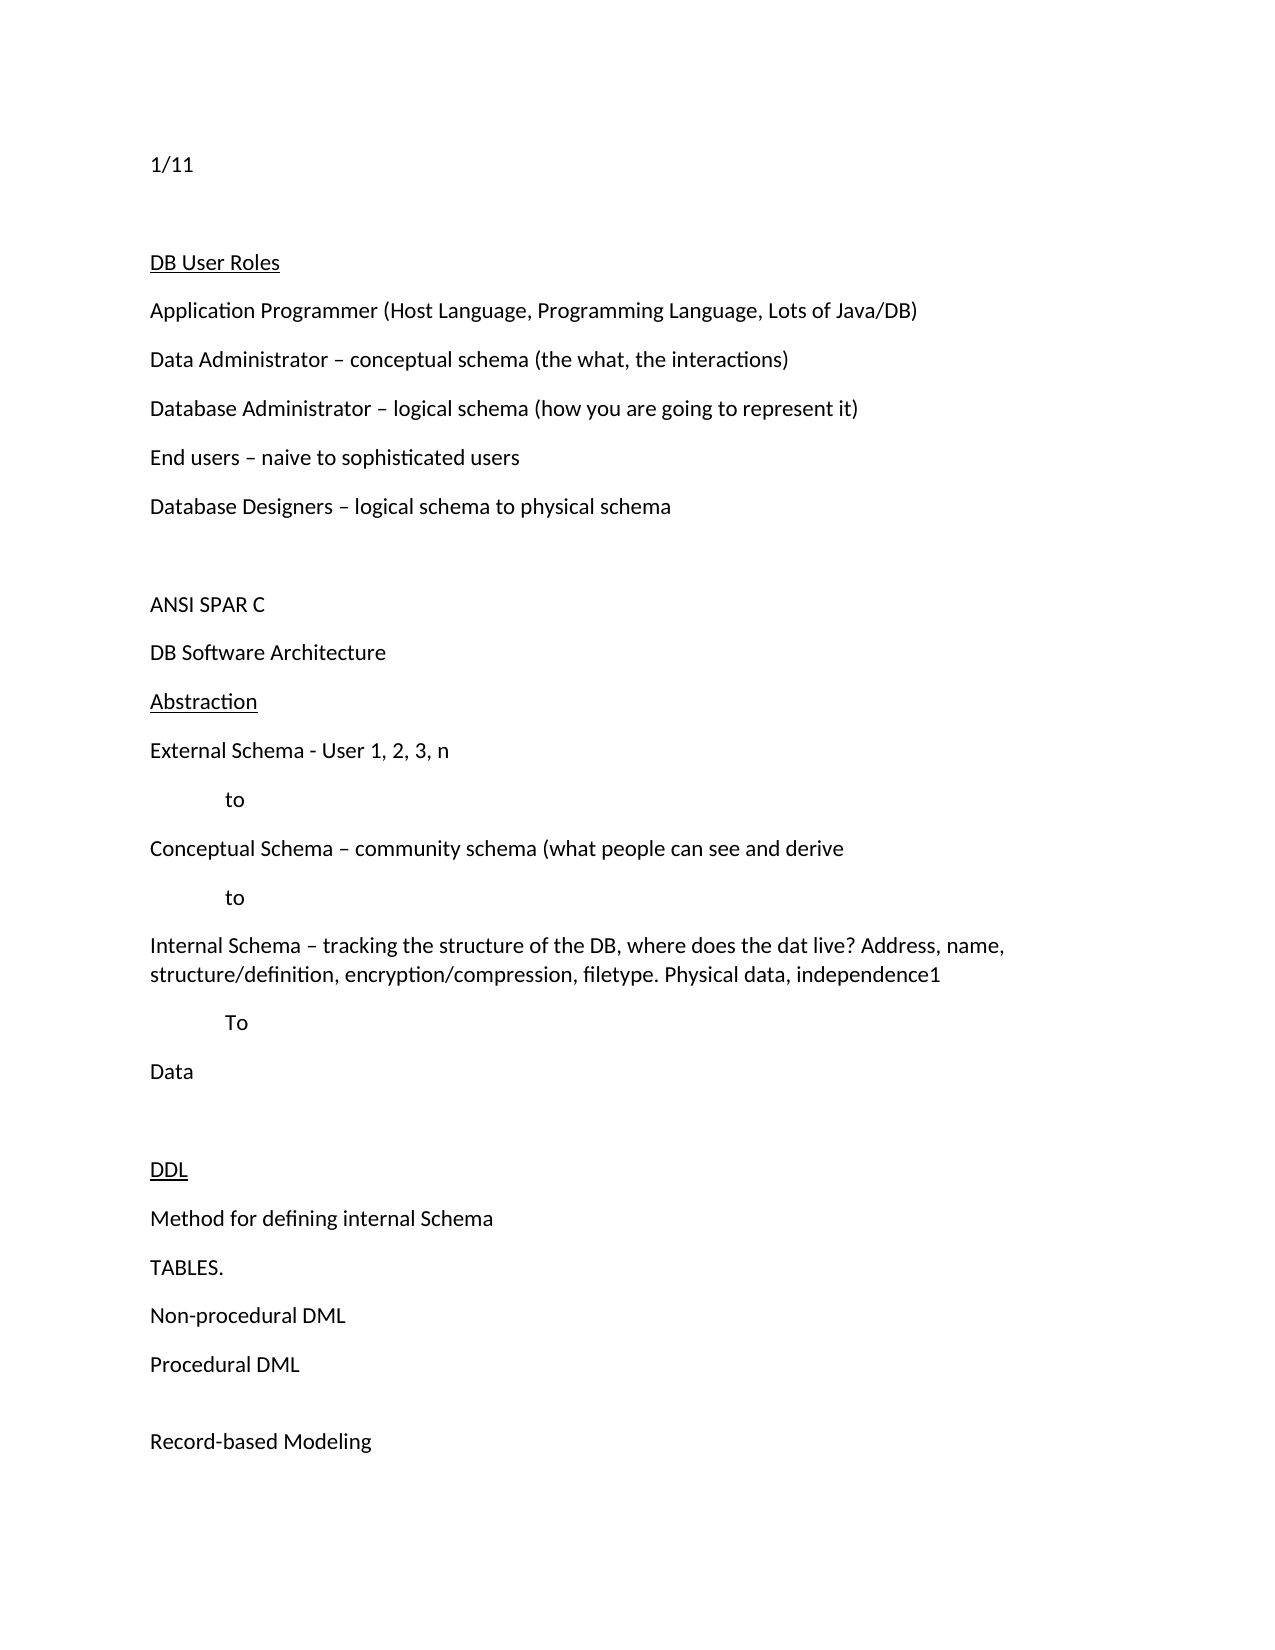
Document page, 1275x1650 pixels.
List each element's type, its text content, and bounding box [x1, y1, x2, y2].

text Method for defining internal Schema [150, 1204, 1125, 1232]
text DB Software Architecture [150, 638, 1125, 667]
text To [150, 1008, 1125, 1037]
text Database Designers – logical schema to physical schema [150, 492, 1125, 520]
text DDL [150, 1155, 1125, 1183]
text 1/11 [150, 150, 1125, 178]
text Application Programmer (Host Language, Programming Language, Lots of Java/DB) [150, 297, 1125, 324]
text Data Administrator – conceptual schema (the what, the interactions) [150, 345, 1125, 373]
text to [150, 785, 1125, 813]
text Conceptual Schema – community schema (what people can see and derive [150, 834, 1125, 862]
text Record-based Modeling [150, 1399, 1125, 1455]
text Abstraction [150, 687, 1125, 715]
text DB User Roles [150, 248, 1125, 276]
text TABLES. [150, 1253, 1125, 1281]
text Data [150, 1057, 1125, 1085]
text External Schema - User 1, 2, 3, n [150, 736, 1125, 764]
text Procedural DML [150, 1351, 1125, 1378]
text End users – naive to sophisticated users [150, 443, 1125, 471]
text Internal Schema – tracking the structure of the DB, where does the dat live? Address, name, structure/definition, encryption/compression, filetype. Physical data, independence1 [150, 932, 1125, 988]
text ANSI SPAR C [150, 590, 1125, 618]
text Database Administrator – logical schema (how you are going to represent it) [150, 394, 1125, 422]
text Non-procedural DML [150, 1302, 1125, 1330]
text to [150, 883, 1125, 911]
